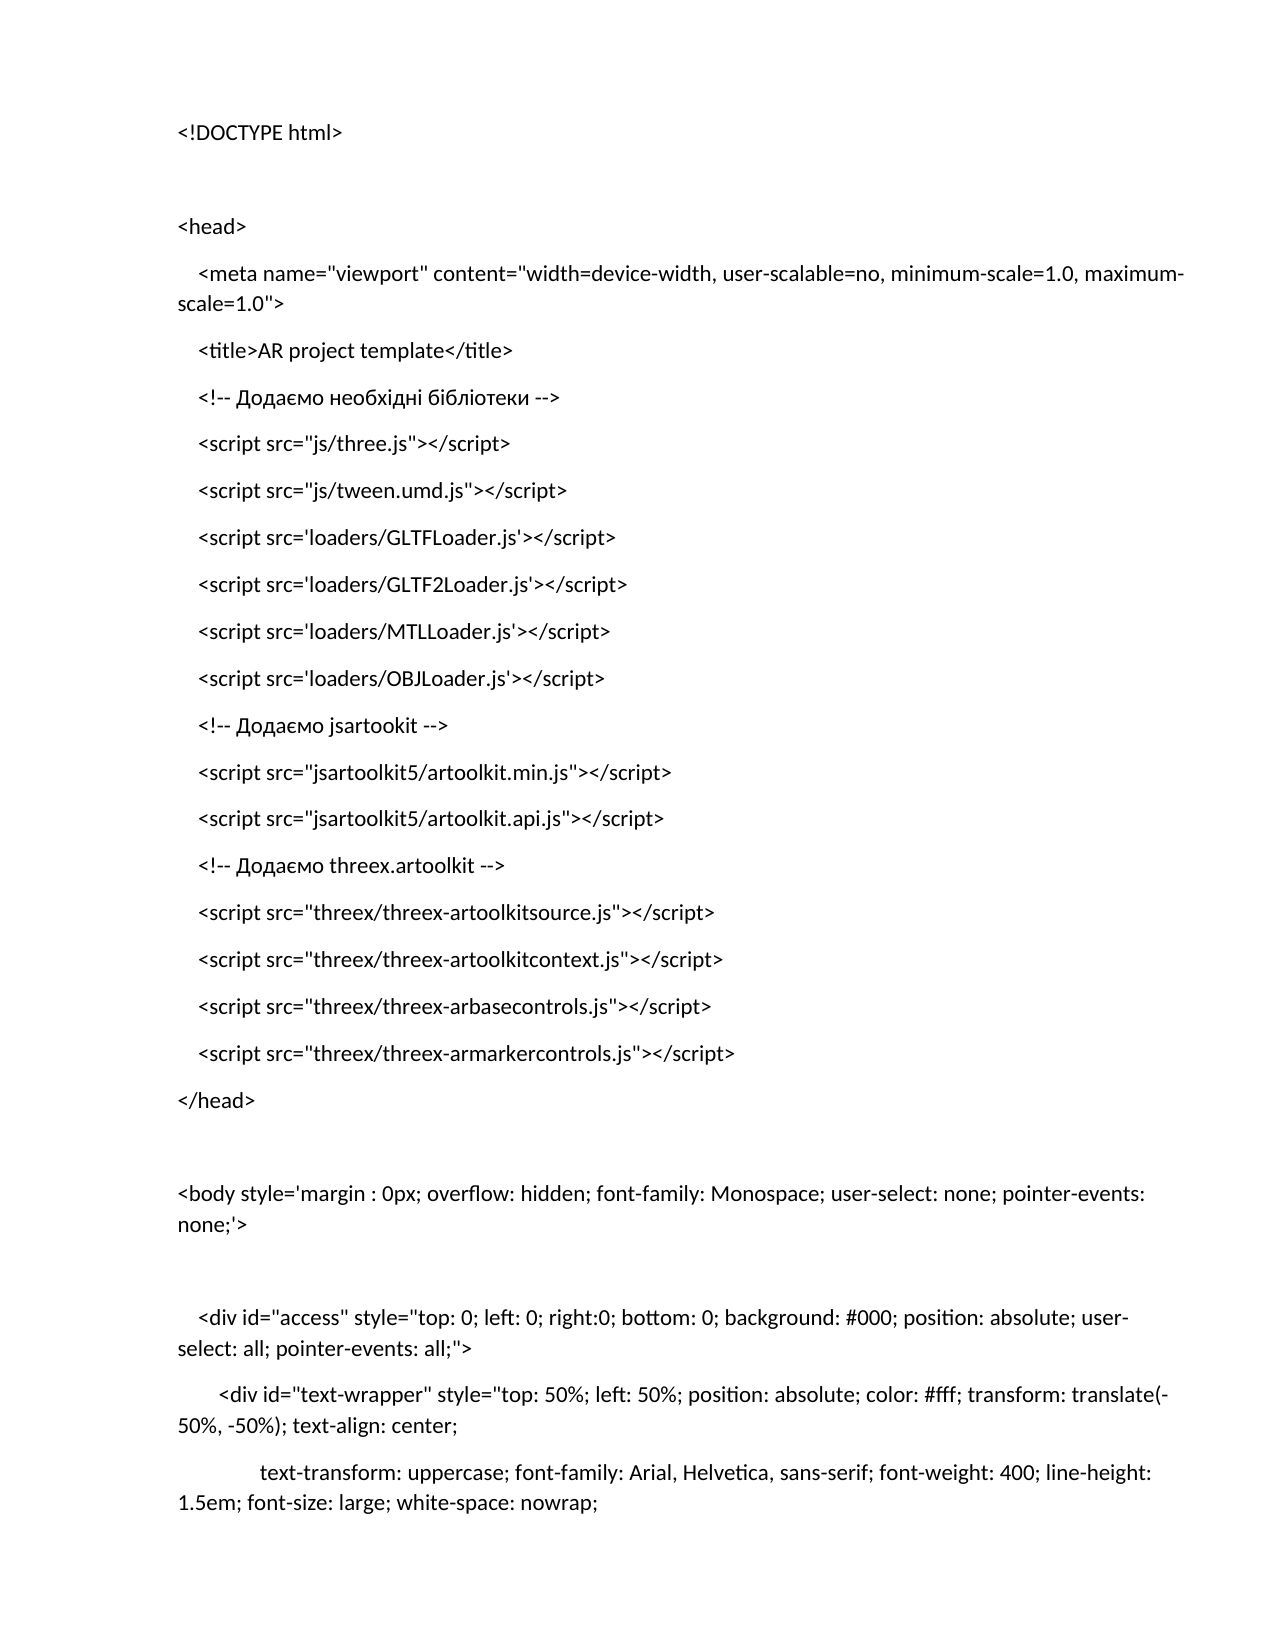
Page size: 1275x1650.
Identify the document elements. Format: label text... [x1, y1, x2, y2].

text <script src="js/tween.umd.js"></script> [177, 476, 1186, 504]
text <!-- Додаємо jsartookit --> [177, 711, 1186, 739]
text text-transform: uppercase; font-family: Arial, Helvetica, sans-serif; font-weight: 400; line-height: 1.5em; font-size: large; white-space: nowrap; [177, 1458, 1186, 1516]
text <script src='loaders/MTLLoader.js'></script> [177, 617, 1186, 645]
text <title>AR project template</title> [177, 336, 1186, 364]
text <script src="js/three.js"></script> [177, 429, 1186, 458]
text <div id="text-wrapper" style="top: 50%; left: 50%; position: absolute; color: #fff; transform: translate(-50%, -50%); text-align: center; [177, 1381, 1186, 1439]
text <script src="threex/threex-artoolkitcontext.js"></script> [177, 945, 1186, 973]
text <!-- Додаємо необхідні бібліотеки --> [177, 383, 1186, 411]
text <script src="jsartoolkit5/artoolkit.min.js"></script> [177, 758, 1186, 786]
text <script src="threex/threex-artoolkitsource.js"></script> [177, 898, 1186, 926]
text <!-- Додаємо threex.artoolkit --> [177, 851, 1186, 879]
text <script src='loaders/OBJLoader.js'></script> [177, 664, 1186, 692]
text <body style='margin : 0px; overflow: hidden; font-family: Monospace; user-select: none; pointer-events: none;'> [177, 1179, 1186, 1238]
text <head> [177, 212, 1186, 240]
text <meta name="viewport" content="width=device-width, user-scalable=no, minimum-scale=1.0, maximum-scale=1.0"> [177, 259, 1186, 317]
text <div id="access" style="top: 0; left: 0; right:0; bottom: 0; background: #000; position: absolute; user-select: all; pointer-events: all;"> [177, 1303, 1186, 1362]
text <script src="jsartoolkit5/artoolkit.api.js"></script> [177, 804, 1186, 833]
text <script src='loaders/GLTF2Loader.js'></script> [177, 570, 1186, 598]
text <script src='loaders/GLTFLoader.js'></script> [177, 523, 1186, 551]
text <script src="threex/threex-armarkercontrols.js"></script> [177, 1039, 1186, 1067]
text <!DOCTYPE html> [177, 118, 1186, 146]
text <script src="threex/threex-arbasecontrols.js"></script> [177, 992, 1186, 1020]
text </head> [177, 1086, 1186, 1114]
